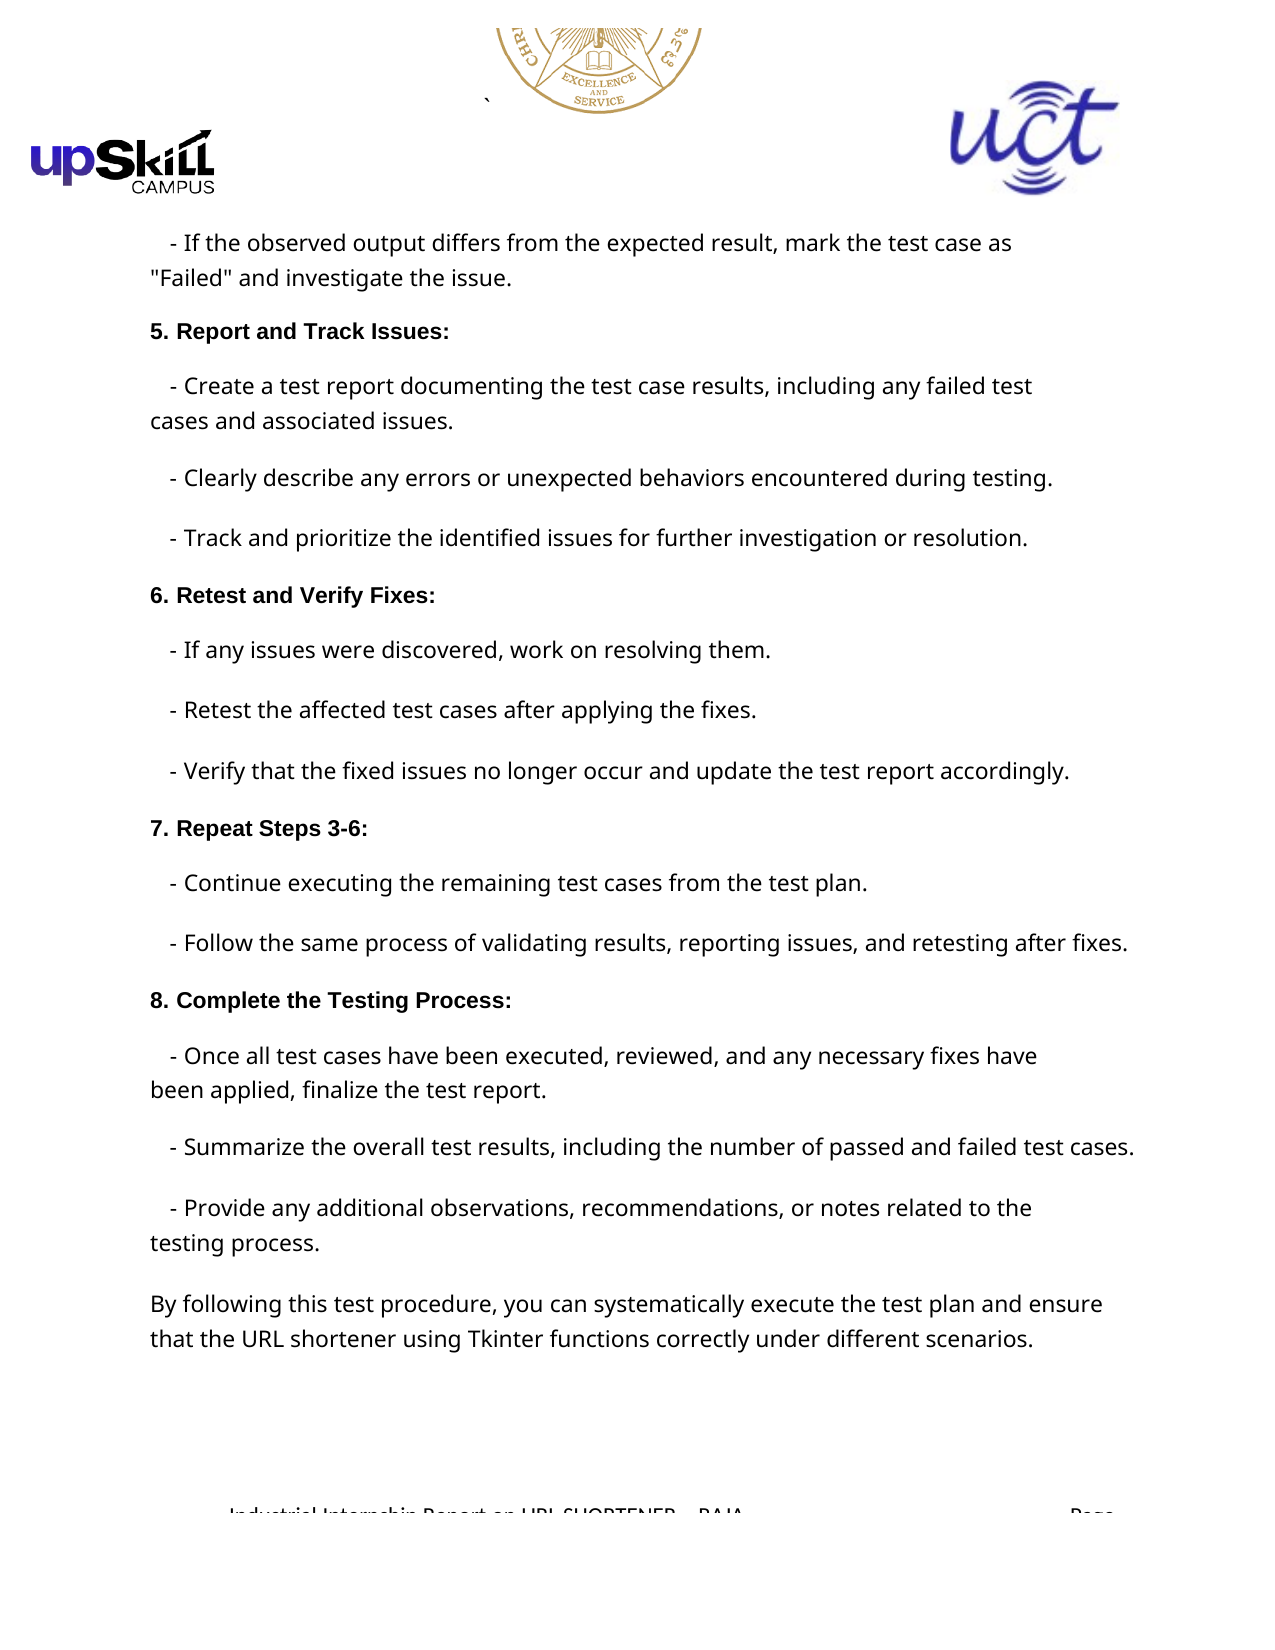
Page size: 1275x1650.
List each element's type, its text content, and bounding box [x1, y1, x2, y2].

list If the observed output differs from the expected result, mark the test case as "Failed" and investigate the issue. [150, 227, 1085, 293]
subtitle Report and Track Issues: [150, 318, 1275, 344]
list Verify that the fixed issues no longer occur and update the test report accordingly. [169, 755, 1275, 786]
list Continue executing the remaining test cases from the test plan. [169, 867, 1275, 898]
list If any issues were discovered, work on resolving them. [169, 634, 1275, 665]
picture [950, 80, 1120, 197]
subtitle Complete the Testing Process: [150, 987, 1275, 1013]
list Track and prioritize the identified issues for further investigation or resolution. [169, 522, 1275, 553]
subtitle Repeat Steps 3-6: [150, 814, 1275, 841]
picture [490, 28, 707, 118]
list Summarize the overall test results, including the number of passed and failed test cases. [169, 1130, 1275, 1162]
list Once all test cases have been executed, reviewed, and any necessary fixes have been applied, finalize the test report. [150, 1039, 1065, 1106]
list Clearly describe any errors or unexpected behaviors encountered during testing. [169, 462, 1275, 493]
list Retest the affected test cases after applying the fixes. [169, 694, 1275, 726]
text By following this test procedure, you can systematically execute the test plan and ensure that the URL shortener using Tkinter functions correctly under different scenarios. [150, 1288, 1131, 1354]
subtitle Retest and Verify Fixes: [150, 582, 1275, 608]
list Provide any additional observations, recommendations, or notes related to the testing process. [150, 1192, 1049, 1258]
picture [31, 129, 215, 194]
list Follow the same process of validating results, reporting issues, and retesting after fixes. [169, 927, 1275, 958]
list Create a test report documenting the test case results, including any failed test cases and associated issues. [150, 370, 1089, 436]
